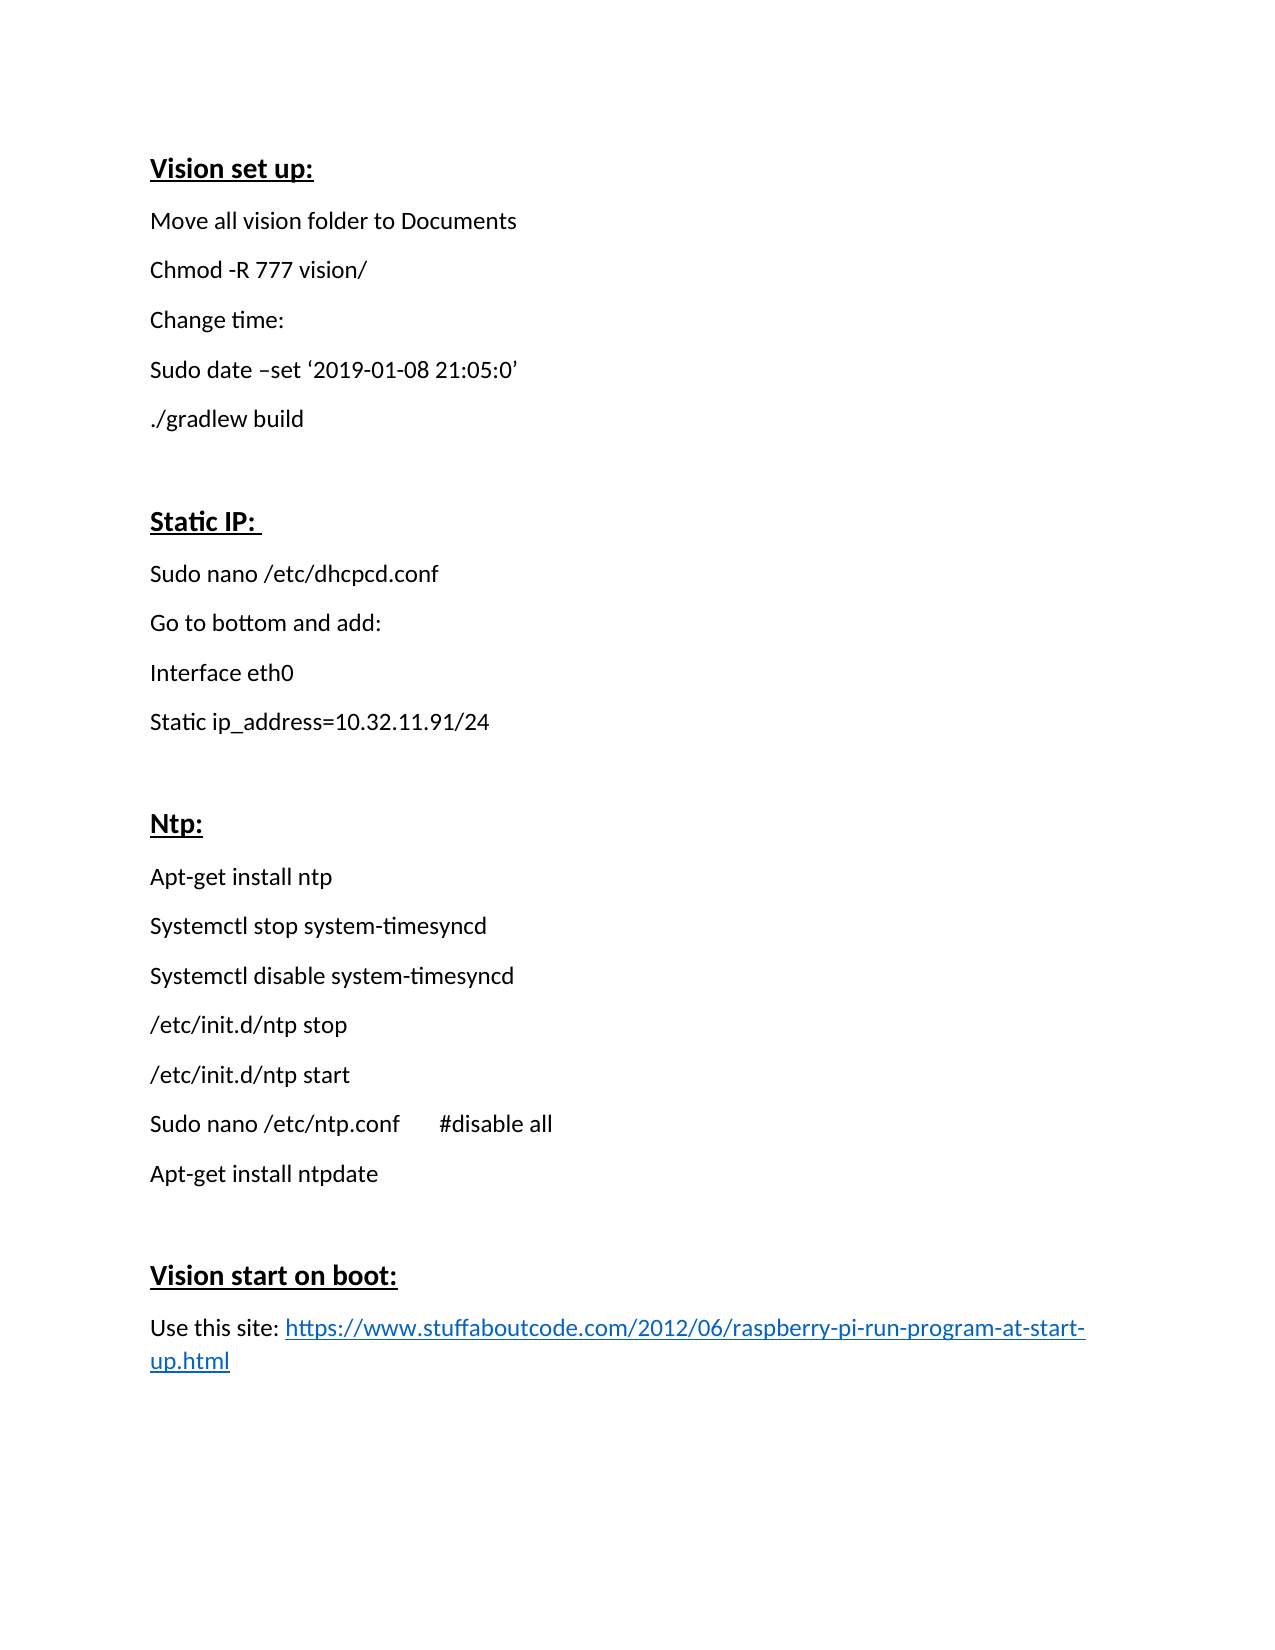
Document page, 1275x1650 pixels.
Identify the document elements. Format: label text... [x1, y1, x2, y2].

text Sudo nano /etc/dhcpcd.conf [150, 558, 1125, 588]
text Chmod -R 777 vision/ [150, 255, 1125, 285]
text Sudo date –set ‘2019-01-08 21:05:0’ [150, 354, 1125, 384]
text Static ip_address=10.32.11.91/24 [150, 706, 1125, 737]
text Vision set up: [150, 150, 1125, 186]
text Static IP: [150, 503, 1125, 538]
text Vision start on boot: [150, 1257, 1125, 1293]
text Systemctl stop system-timesyncd [150, 910, 1125, 941]
text Ntp: [150, 806, 1125, 841]
text Apt-get install ntp [150, 861, 1125, 891]
text /etc/init.d/ntp stop [150, 1009, 1125, 1040]
text Change time: [150, 304, 1125, 335]
text Sudo nano /etc/ntp.conf #disable all [150, 1109, 1125, 1139]
text Systemctl disable system-timesyncd [150, 960, 1125, 990]
text Interface eth0 [150, 657, 1125, 687]
text /etc/init.d/ntp start [150, 1059, 1125, 1089]
text Use this site: https://www.stuffaboutcode.com/2012/06/raspberry-pi-run-program-at-start-up.html [150, 1312, 1125, 1376]
text Apt-get install ntpdate [150, 1158, 1125, 1189]
text Go to bottom and add: [150, 607, 1125, 638]
text ./gradlew build [150, 403, 1125, 434]
text Move all vision folder to Documents [150, 205, 1125, 236]
